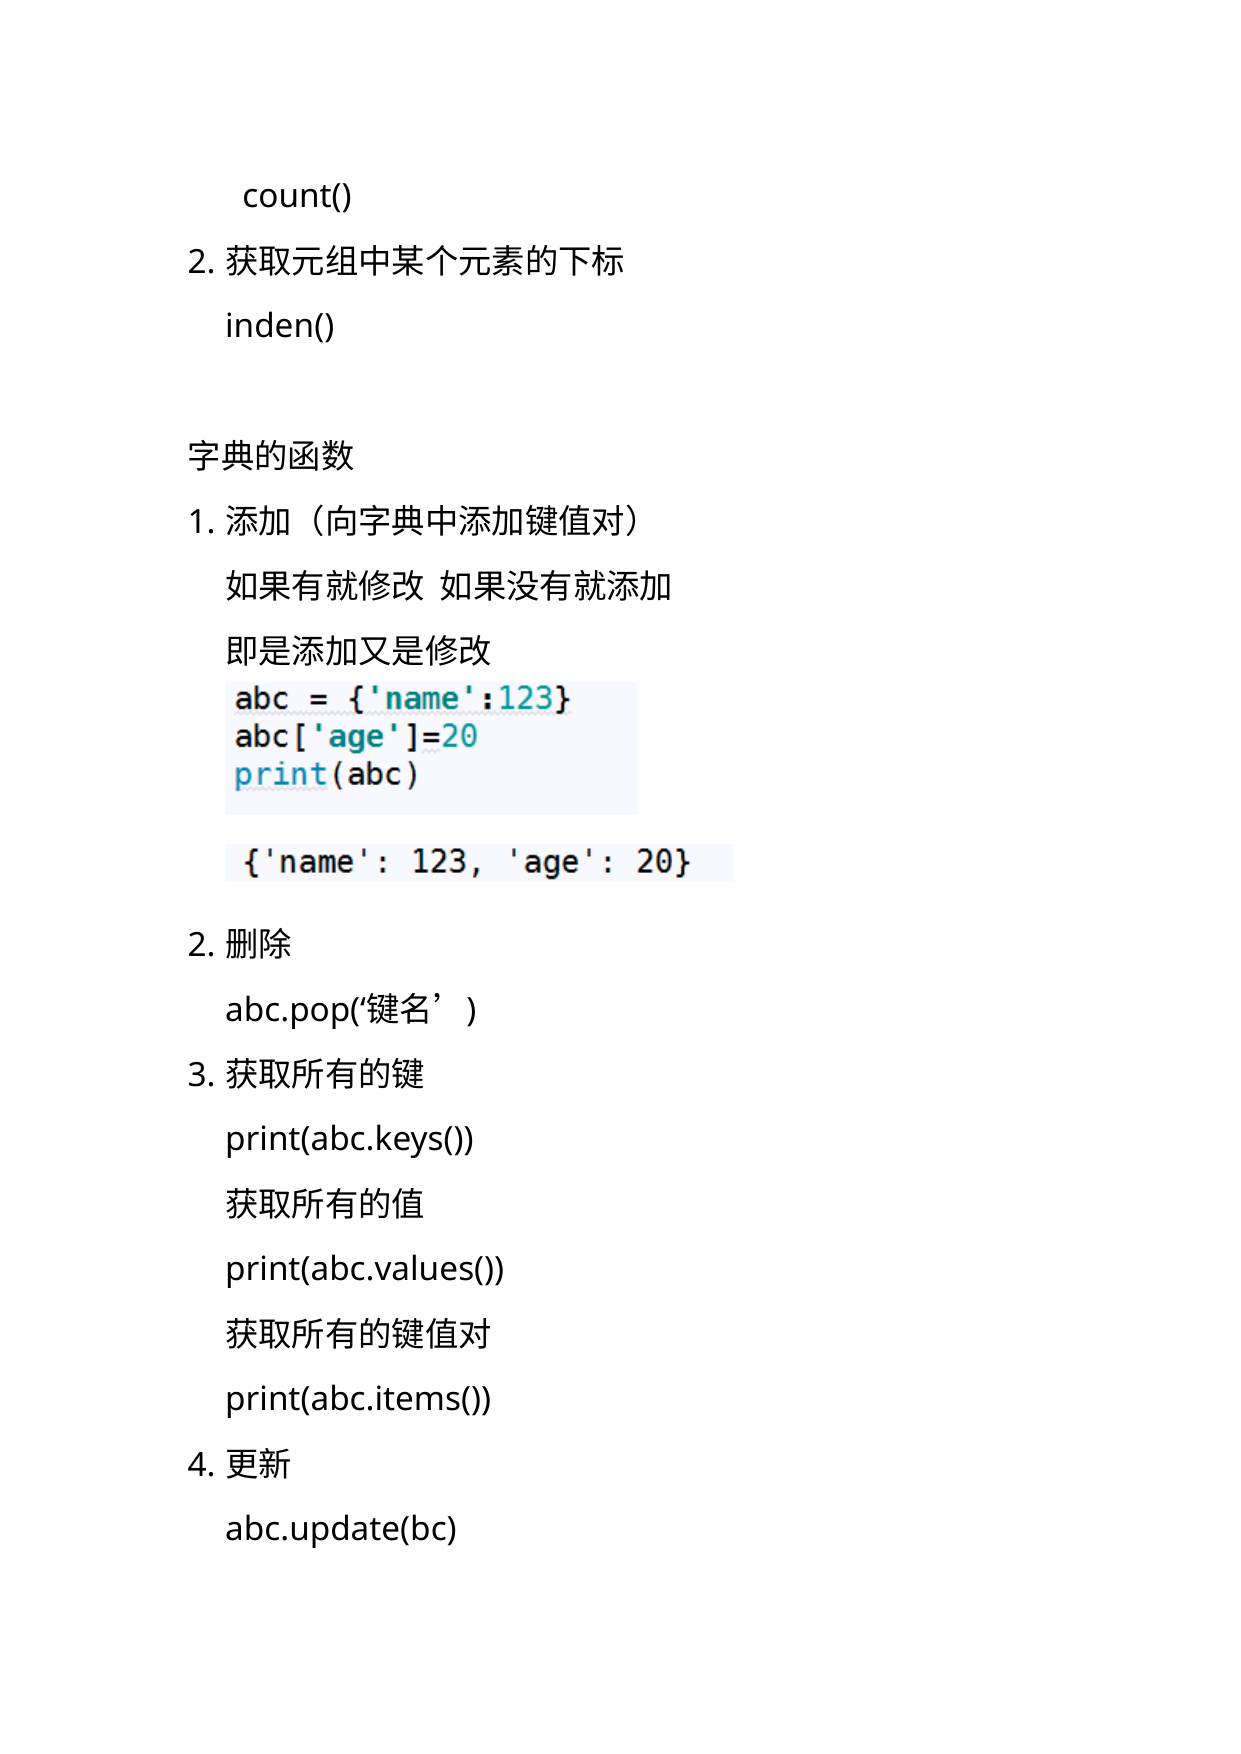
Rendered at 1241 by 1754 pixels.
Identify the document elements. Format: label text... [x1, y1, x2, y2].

picture [225, 844, 733, 881]
list print(abc.values()) [225, 1234, 1053, 1299]
list 如果有就修改 如果没有就添加 [225, 552, 1053, 617]
list 更新 [187, 1429, 1053, 1494]
list 获取所有的值 [225, 1169, 1053, 1234]
list 添加（向字典中添加键值对） [187, 487, 1053, 552]
list 获取所有的键 [187, 1039, 1053, 1104]
list print(abc.items()) [225, 1364, 1053, 1429]
text 字典的函数 [187, 422, 1053, 487]
list 删除 [187, 909, 1053, 974]
list 即是添加又是修改 [225, 617, 1053, 682]
list print(abc.keys()) [225, 1104, 1053, 1169]
list 获取所有的键值对 [225, 1299, 1053, 1364]
list 获取元组中某个元素的下标 [187, 227, 1053, 292]
list inden() [225, 292, 1053, 357]
list abc.update(bc) [225, 1494, 1053, 1559]
list count() [225, 162, 1053, 227]
list abc.pop(‘键名’) [225, 974, 1053, 1039]
picture [225, 682, 638, 815]
